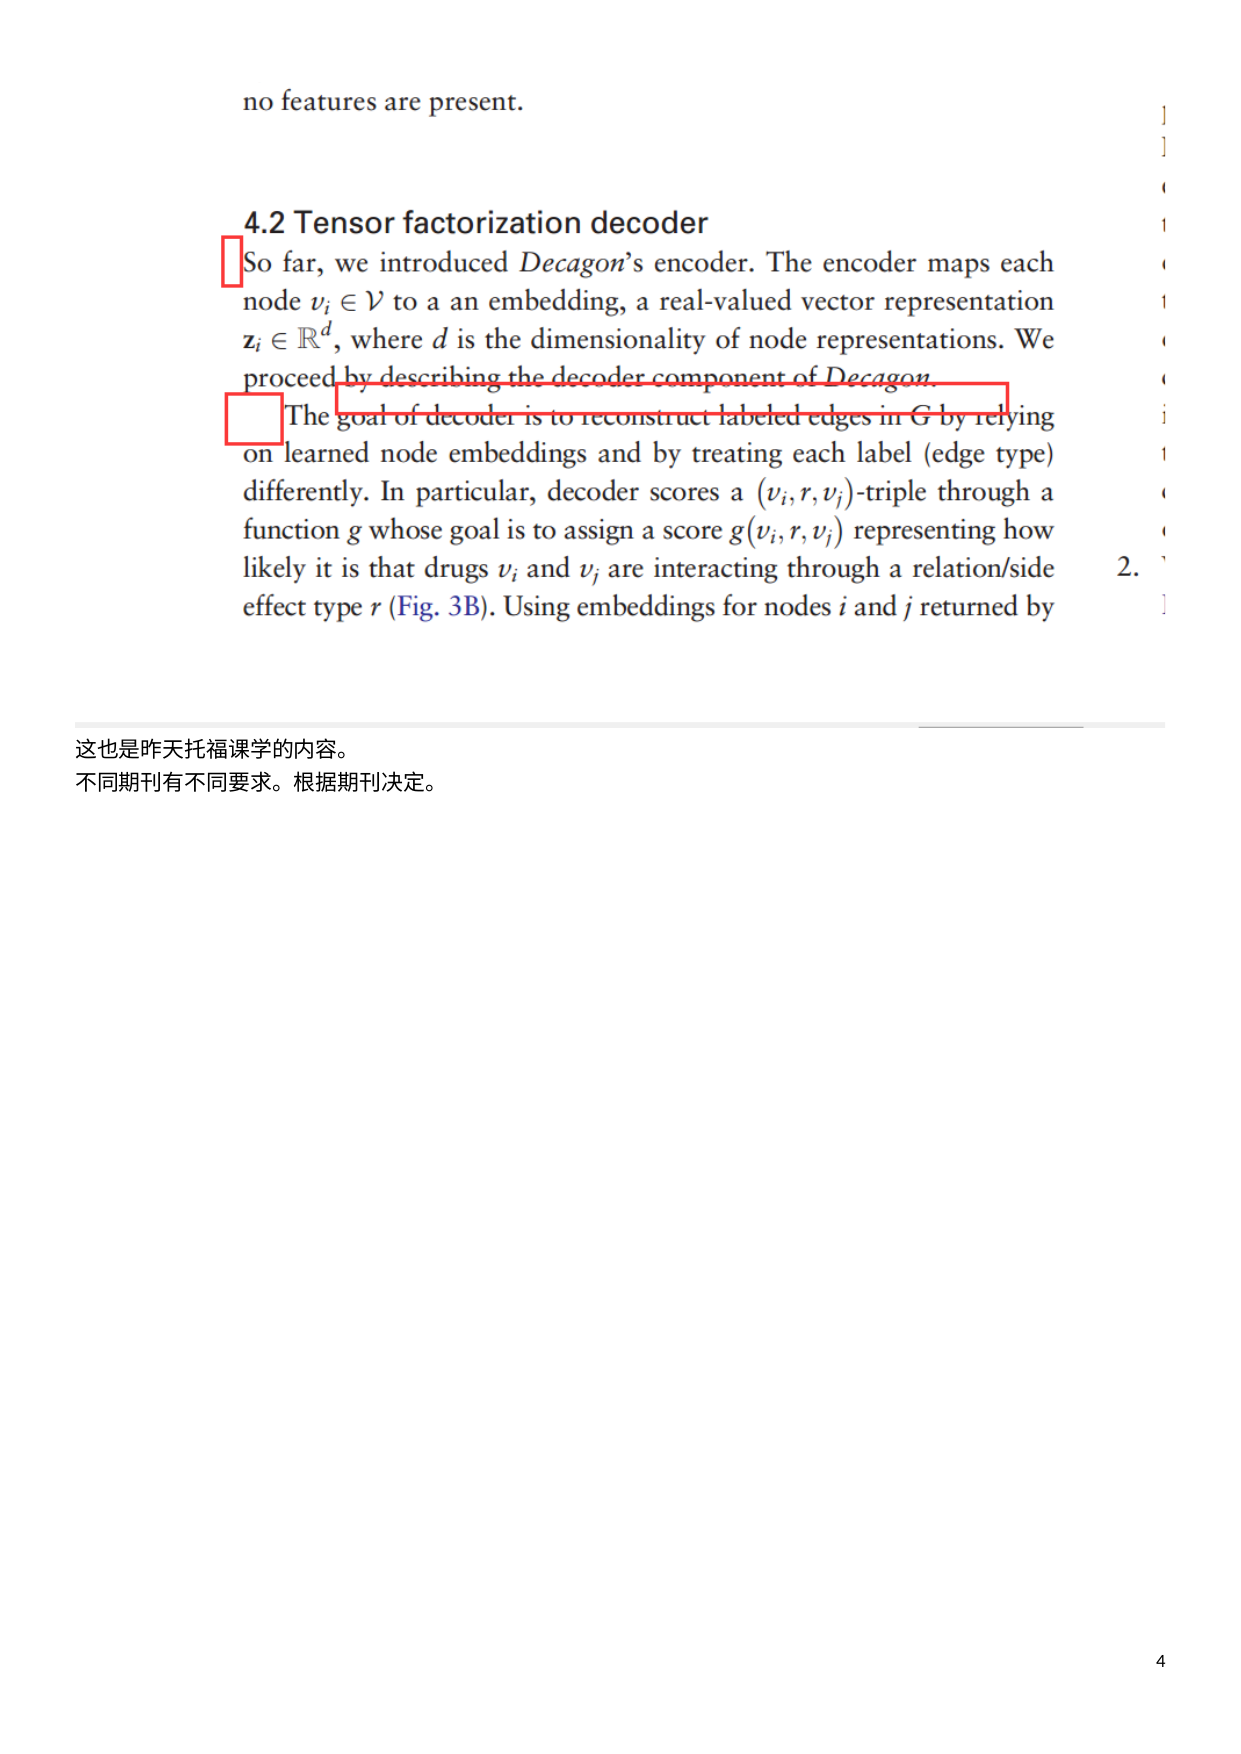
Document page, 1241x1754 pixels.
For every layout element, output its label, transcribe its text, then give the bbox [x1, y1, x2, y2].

text 这也是昨天托福课学的内容。 [75, 732, 1111, 764]
picture [75, 82, 1166, 728]
text 不同期刊有不同要求。根据期刊决定。 [75, 764, 1111, 797]
